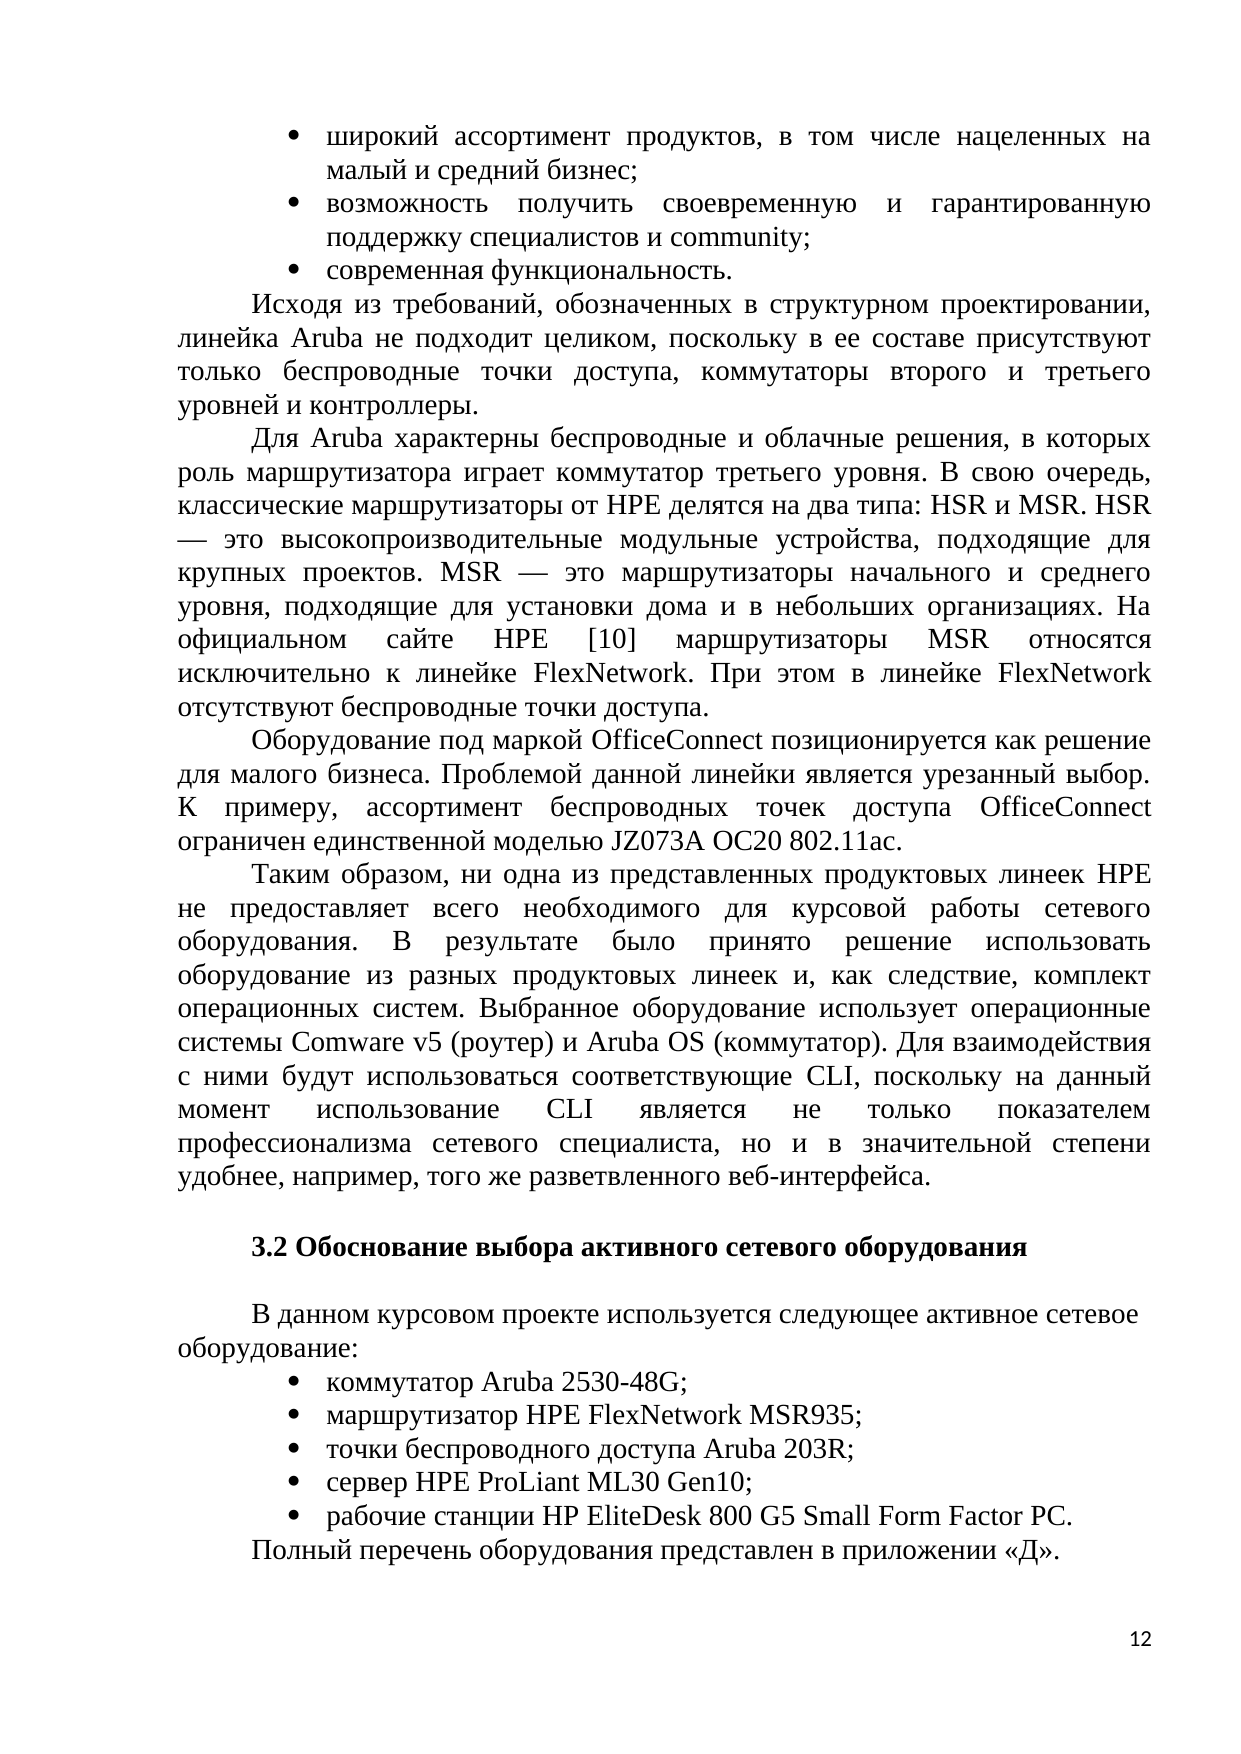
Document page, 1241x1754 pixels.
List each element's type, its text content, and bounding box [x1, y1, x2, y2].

text Исходя из требований, обозначенных в структурном проектировании, линейка Aruba не подходит целиком, поскольку в ее составе присутствуют только беспроводные точки доступа, коммутаторы второго и третьего уровней и контроллеры. [177, 286, 1152, 420]
list возможность получить своевременную и гарантированную поддержку специалистов и community; [288, 185, 1152, 252]
text Для Aruba характерны беспроводные и облачные решения, в которых роль маршрутизатора играет коммутатор третьего уровня. В свою очередь, классические маршрутизаторы от HPE делятся на два типа: HSR и MSR. HSR — это высокопроизводительные модульные устройства, подходящие для крупных проектов. MSR — это маршрутизаторы начального и среднего уровня, подходящие для установки дома и в небольших организациях. На официальном сайте HPE [10] маршрутизаторы MSR относятся исключительно к линейке FlexNetwork. При этом в линейке FlexNetwork отсутствуют беспроводные точки доступа. [177, 420, 1152, 722]
list сервер HPE ProLiant ML30 Gen10; [288, 1464, 1152, 1498]
list широкий ассортимент продуктов, в том числе нацеленных на малый и средний бизнес; [288, 118, 1152, 185]
text В данном курсовом проекте используется следующее активное сетевое оборудование: [177, 1297, 1152, 1364]
list коммутатор Aruba 2530-48G; [288, 1364, 1152, 1397]
subtitle 3.2 Обоснование выбора активного сетевого оборудования [251, 1196, 1152, 1263]
list рабочие станции HP EliteDesk 800 G5 Small Form Factor PC. [288, 1498, 1152, 1532]
list современная функциональность. [288, 252, 1152, 286]
list точки беспроводного доступа Aruba 203R; [288, 1431, 1152, 1464]
text Полный перечень оборудования представлен в приложении «Д». [177, 1532, 1152, 1565]
list маршрутизатор HPE FlexNetwork MSR935; [288, 1397, 1152, 1431]
text Таким образом, ни одна из представленных продуктовых линеек HPE не предоставляет всего необходимого для курсовой работы сетевого оборудования. В результате было принято решение использовать оборудование из разных продуктовых линеек и, как следствие, комплект операционных систем. Выбранное оборудование использует операционные системы Comware v5 (роутер) и Aruba OS (коммутатор). Для взаимодействия с ними будут использоваться соответствующие CLI, поскольку на данный момент использование CLI является не только показателем профессионализма сетевого специалиста, но и в значительной степени удобнее, например, того же разветвленного веб-интерфейса. [177, 856, 1152, 1192]
text Оборудование под маркой OfficeConnect позиционируется как решение для малого бизнеса. Проблемой данной линейки является урезанный выбор. К примеру, ассортимент беспроводных точек доступа OfficeConnect ограничен единственной моделью JZ073A OC20 802.11ac. [177, 722, 1152, 856]
